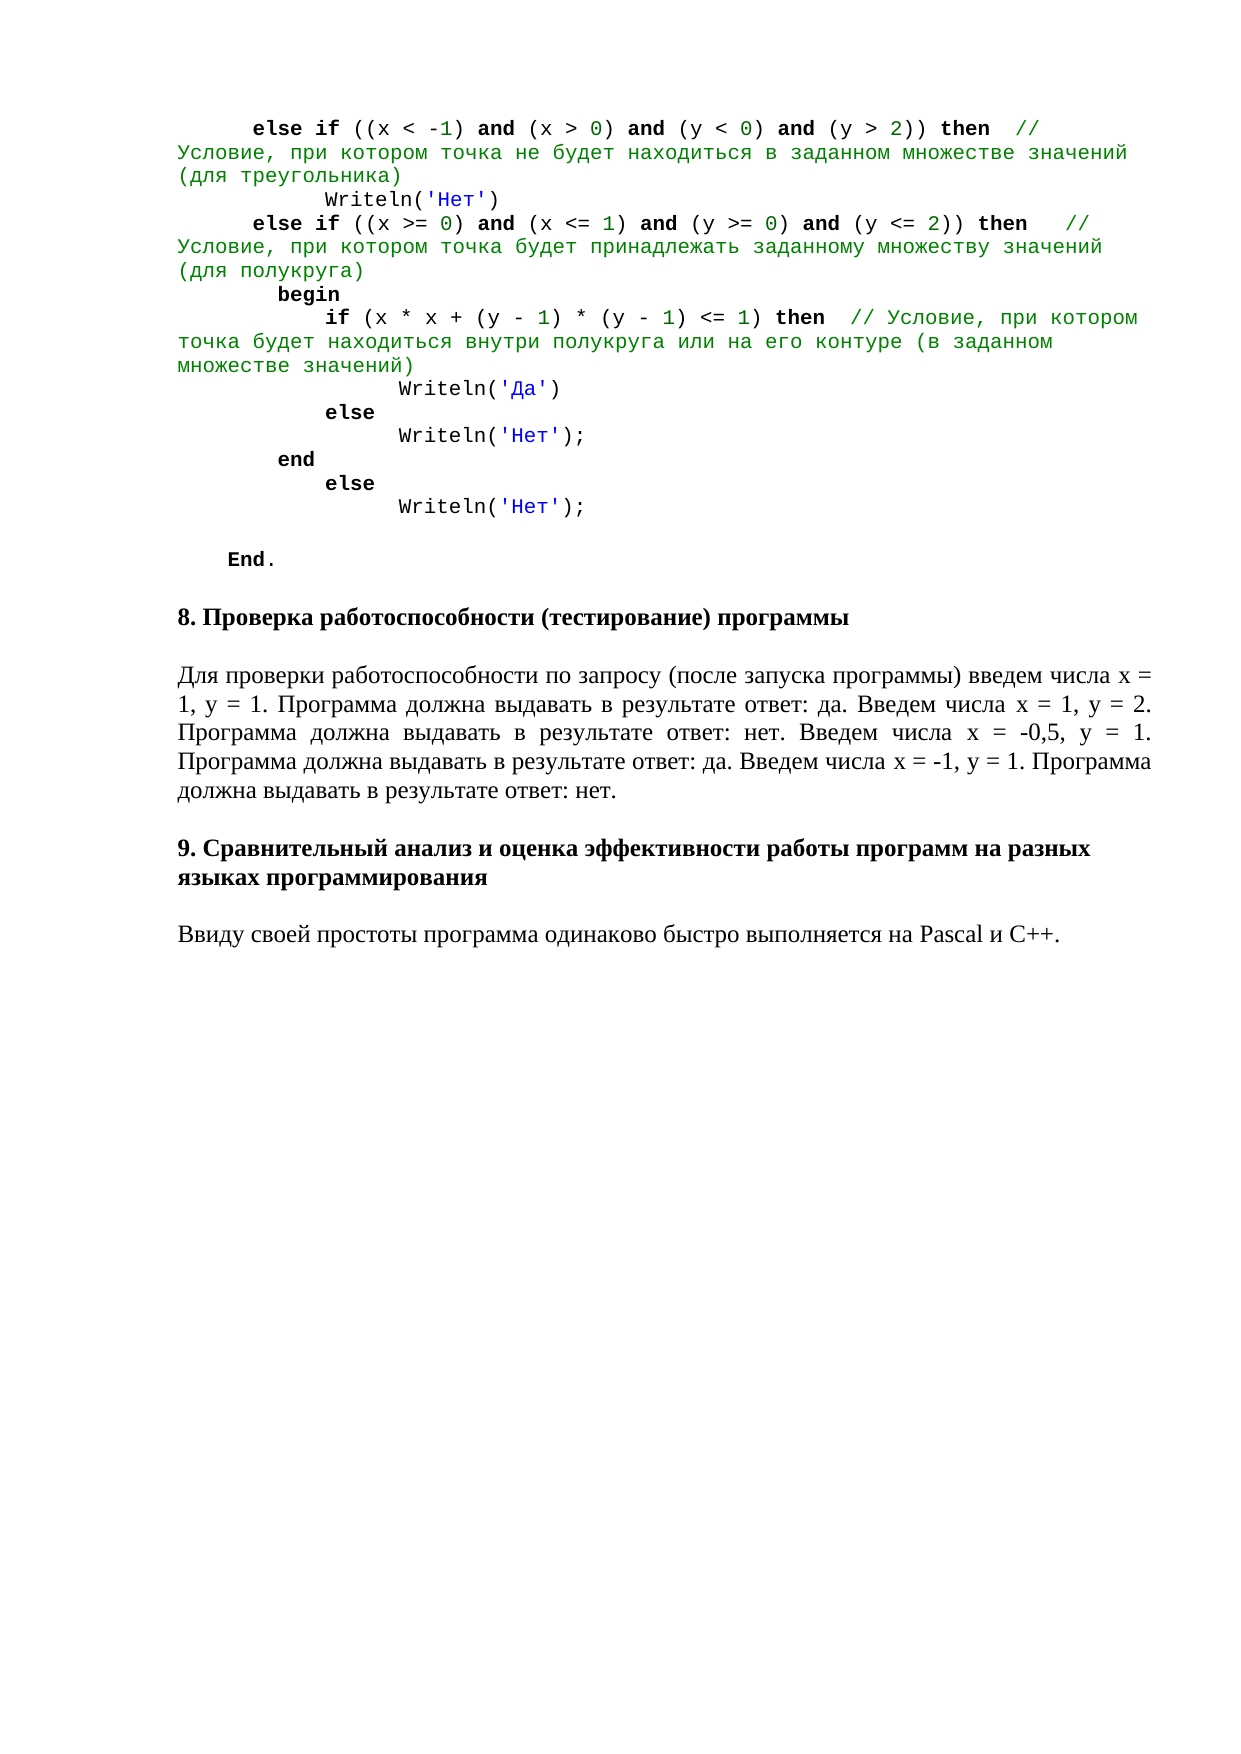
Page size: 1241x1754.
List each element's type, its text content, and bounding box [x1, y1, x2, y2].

text begin [177, 284, 1152, 307]
text else [177, 473, 1152, 496]
text Writeln('Нет'); [177, 496, 1152, 520]
text Writeln('Да') [177, 378, 1152, 402]
text Для проверки работоспособности по запросу (после запуска программы) введем числа x = 1, y = 1. Программа должна выдавать в результате ответ: да. Введем числа x = 1, y = 2. Программа должна выдавать в результате ответ: нет. Введем числа x = -0,5, y = 1. Программа должна выдавать в результате ответ: да. Введем числа x = -1, y = 1. Программа должна выдавать в результате ответ: нет. [177, 660, 1152, 804]
text 8. Проверка работоспособности (тестирование) программы [177, 602, 1152, 631]
text Writeln('Нет'); [177, 426, 1152, 449]
text 9. Сравнительный анализ и оценка эффективности работы программ на разных языках программирования [177, 833, 1152, 890]
text else [177, 402, 1152, 426]
text else if ((x < -1) and (x > 0) and (y < 0) and (y > 2)) then // Условие, при котором точка не будет находиться в заданном множестве значений (для треугольника) [177, 118, 1152, 189]
text Writeln('Нет') [177, 189, 1152, 213]
text End. [177, 549, 1152, 573]
text if (x * x + (y - 1) * (y - 1) <= 1) then // Условие, при котором точка будет находиться внутри полукруга или на его контуре (в заданном множестве значений) [177, 307, 1152, 378]
text Ввиду своей простоты программа одинаково быстро выполняется на Pascal и C++. [177, 919, 1152, 948]
text else if ((x >= 0) and (x <= 1) and (y >= 0) and (y <= 2)) then // Условие, при котором точка будет принадлежать заданному множеству значений (для полукруга) [177, 213, 1152, 284]
text end [177, 449, 1152, 473]
